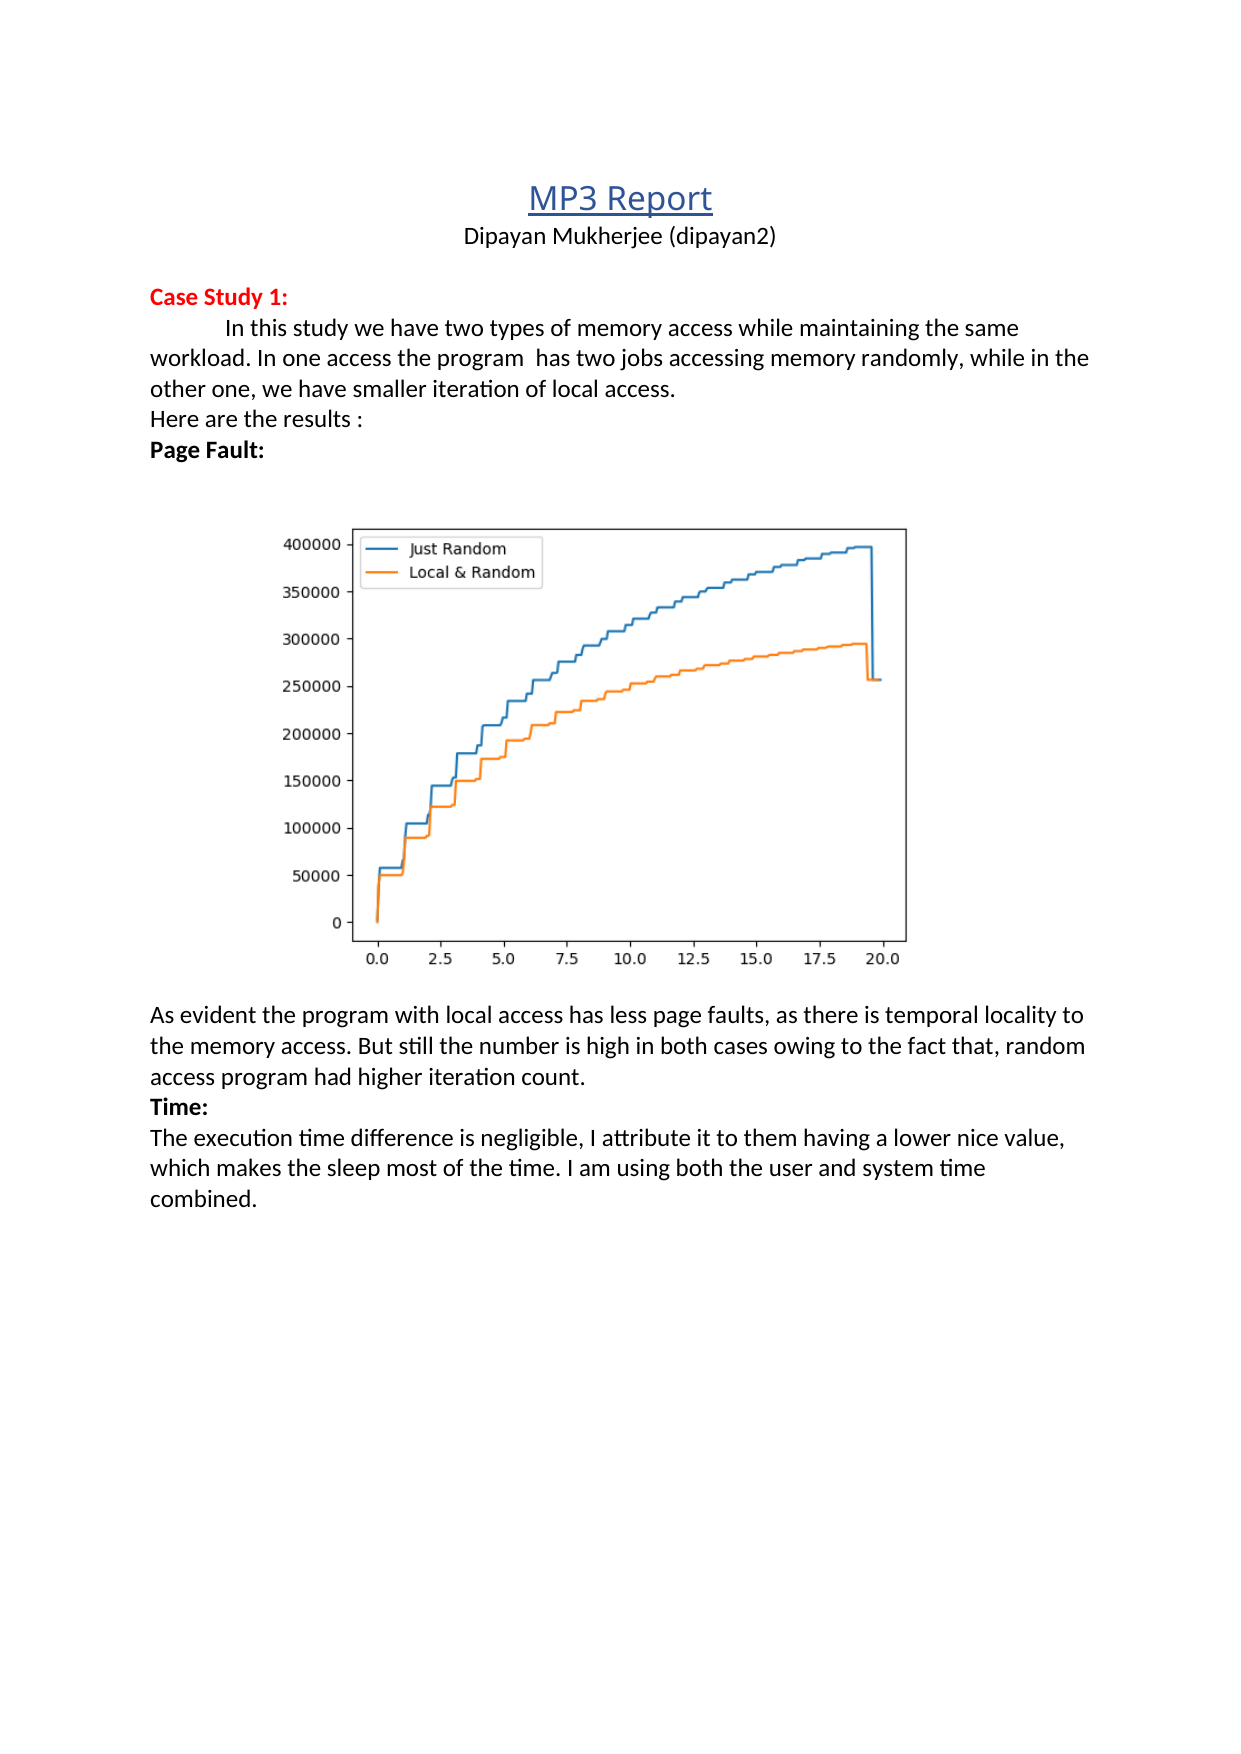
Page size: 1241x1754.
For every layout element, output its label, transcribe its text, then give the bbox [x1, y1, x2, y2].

picture [263, 464, 977, 1000]
text Dipayan Mukherjee (dipayan2) [150, 220, 1090, 251]
text In this study we have two types of memory access while maintaining the same workload. In one access the program has two jobs accessing memory randomly, while in the other one, we have smaller iteration of local access. [150, 312, 1090, 403]
subtitle MP3 Report [150, 175, 1090, 220]
text Page Fault: [150, 434, 1090, 464]
text As evident the program with local access has less page faults, as there is temporal locality to the memory access. But still the number is high in both cases owing to the fact that, random access program had higher iteration count. [150, 999, 1090, 1091]
text Time: [150, 1091, 1090, 1122]
text The execution time difference is negligible, I attribute it to them having a lower nice value, which makes the sleep most of the time. I am using both the user and system time combined. [150, 1122, 1090, 1213]
text Case Study 1: [150, 281, 1090, 312]
text Here are the results : [150, 403, 1090, 434]
